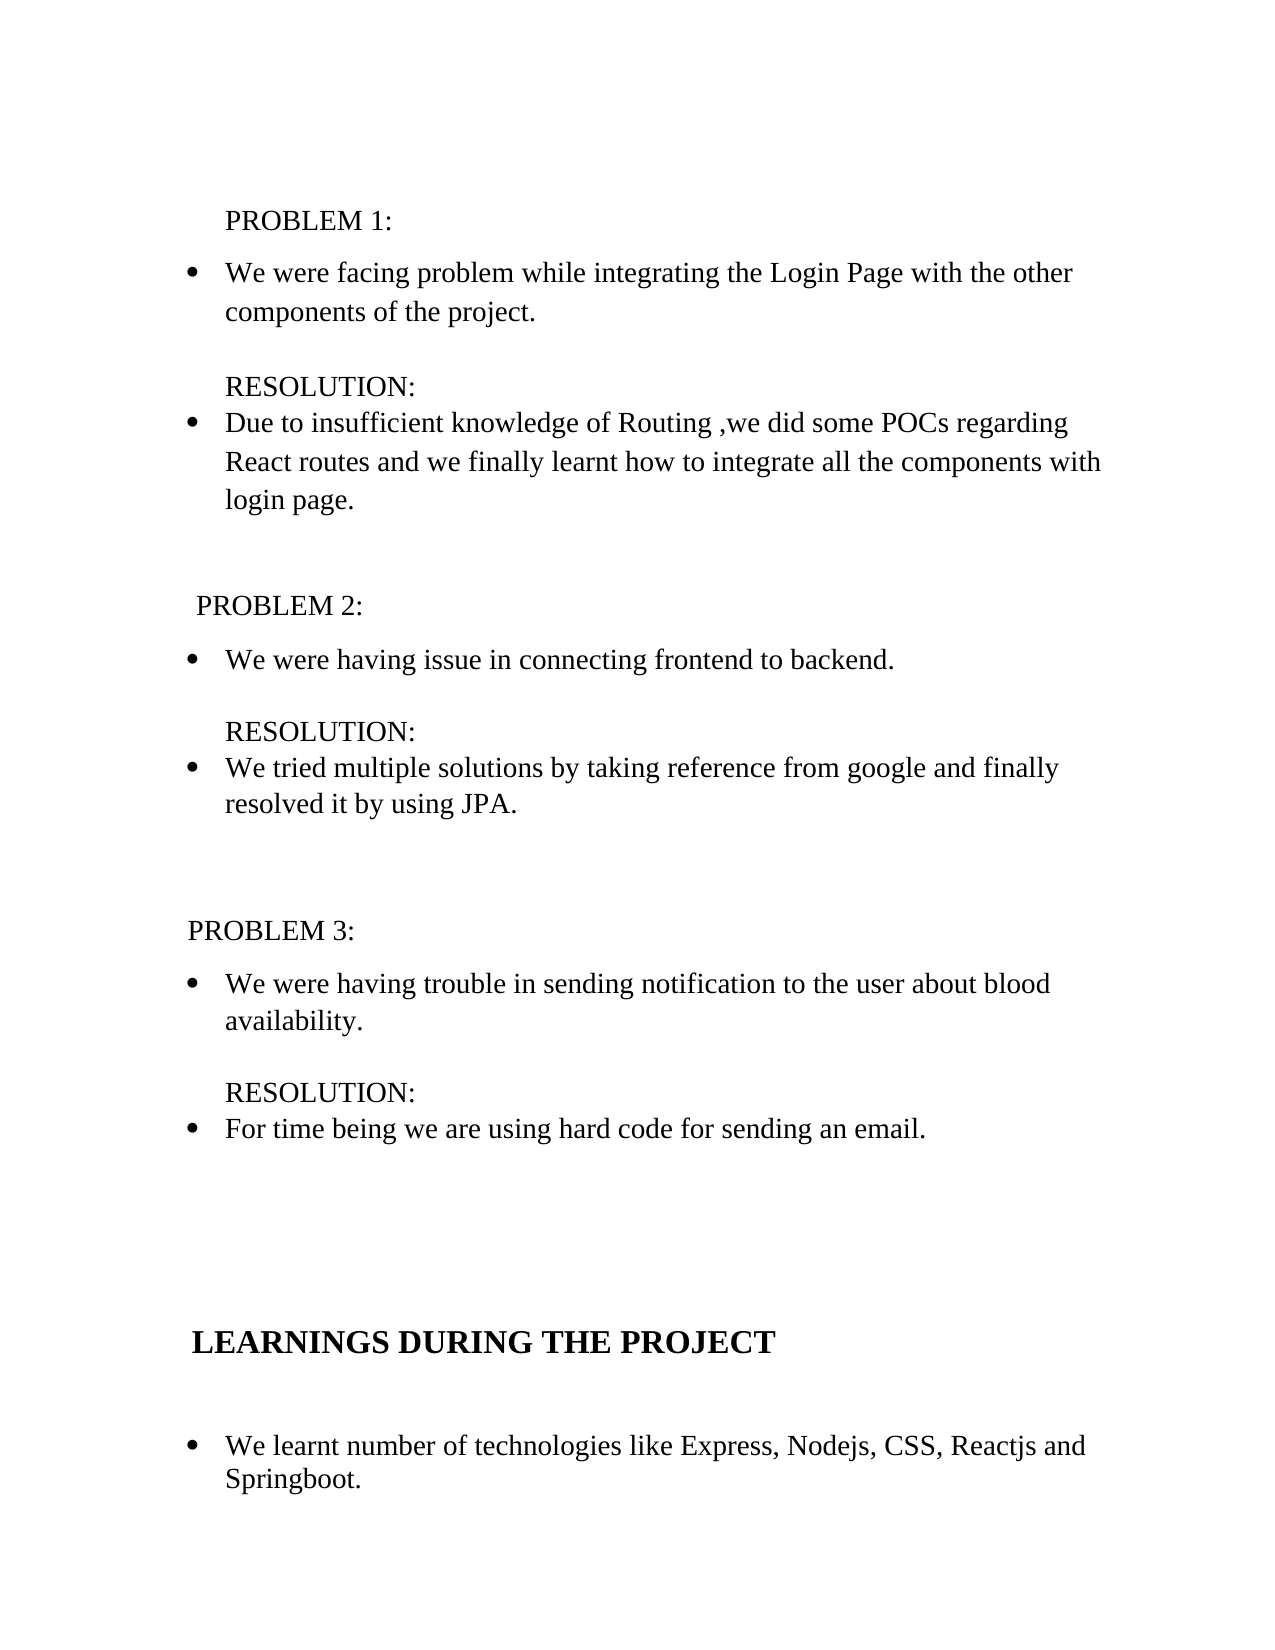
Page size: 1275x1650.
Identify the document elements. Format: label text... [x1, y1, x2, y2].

list We were facing problem while integrating the Login Page with the other components of the project. [187, 256, 1125, 328]
list We were having issue in connecting frontend to backend. [187, 642, 1125, 675]
list We were having trouble in sending notification to the user about blood availability. [187, 966, 1125, 1036]
list We learnt number of technologies like Express, Nodejs, CSS, Reactjs and Springboot. [187, 1428, 1125, 1495]
text LEARNINGS DURING THE PROJECT [150, 1322, 1125, 1361]
list Due to insufficient knowledge of Routing ,we did some POCs regarding React routes and we finally learnt how to integrate all the components with login page. [187, 405, 1125, 516]
text PROBLEM 1: [225, 203, 1125, 236]
list For time being we are using hard code for sending an email. [187, 1111, 1125, 1145]
list RESOLUTION: [225, 714, 1125, 748]
list RESOLUTION: [225, 1075, 1125, 1108]
text PROBLEM 3: [187, 913, 1125, 947]
list RESOLUTION: [225, 369, 1125, 402]
list We tried multiple solutions by taking reference from google and finally resolved it by using JPA. [187, 750, 1125, 820]
text PROBLEM 2: [187, 588, 1125, 622]
